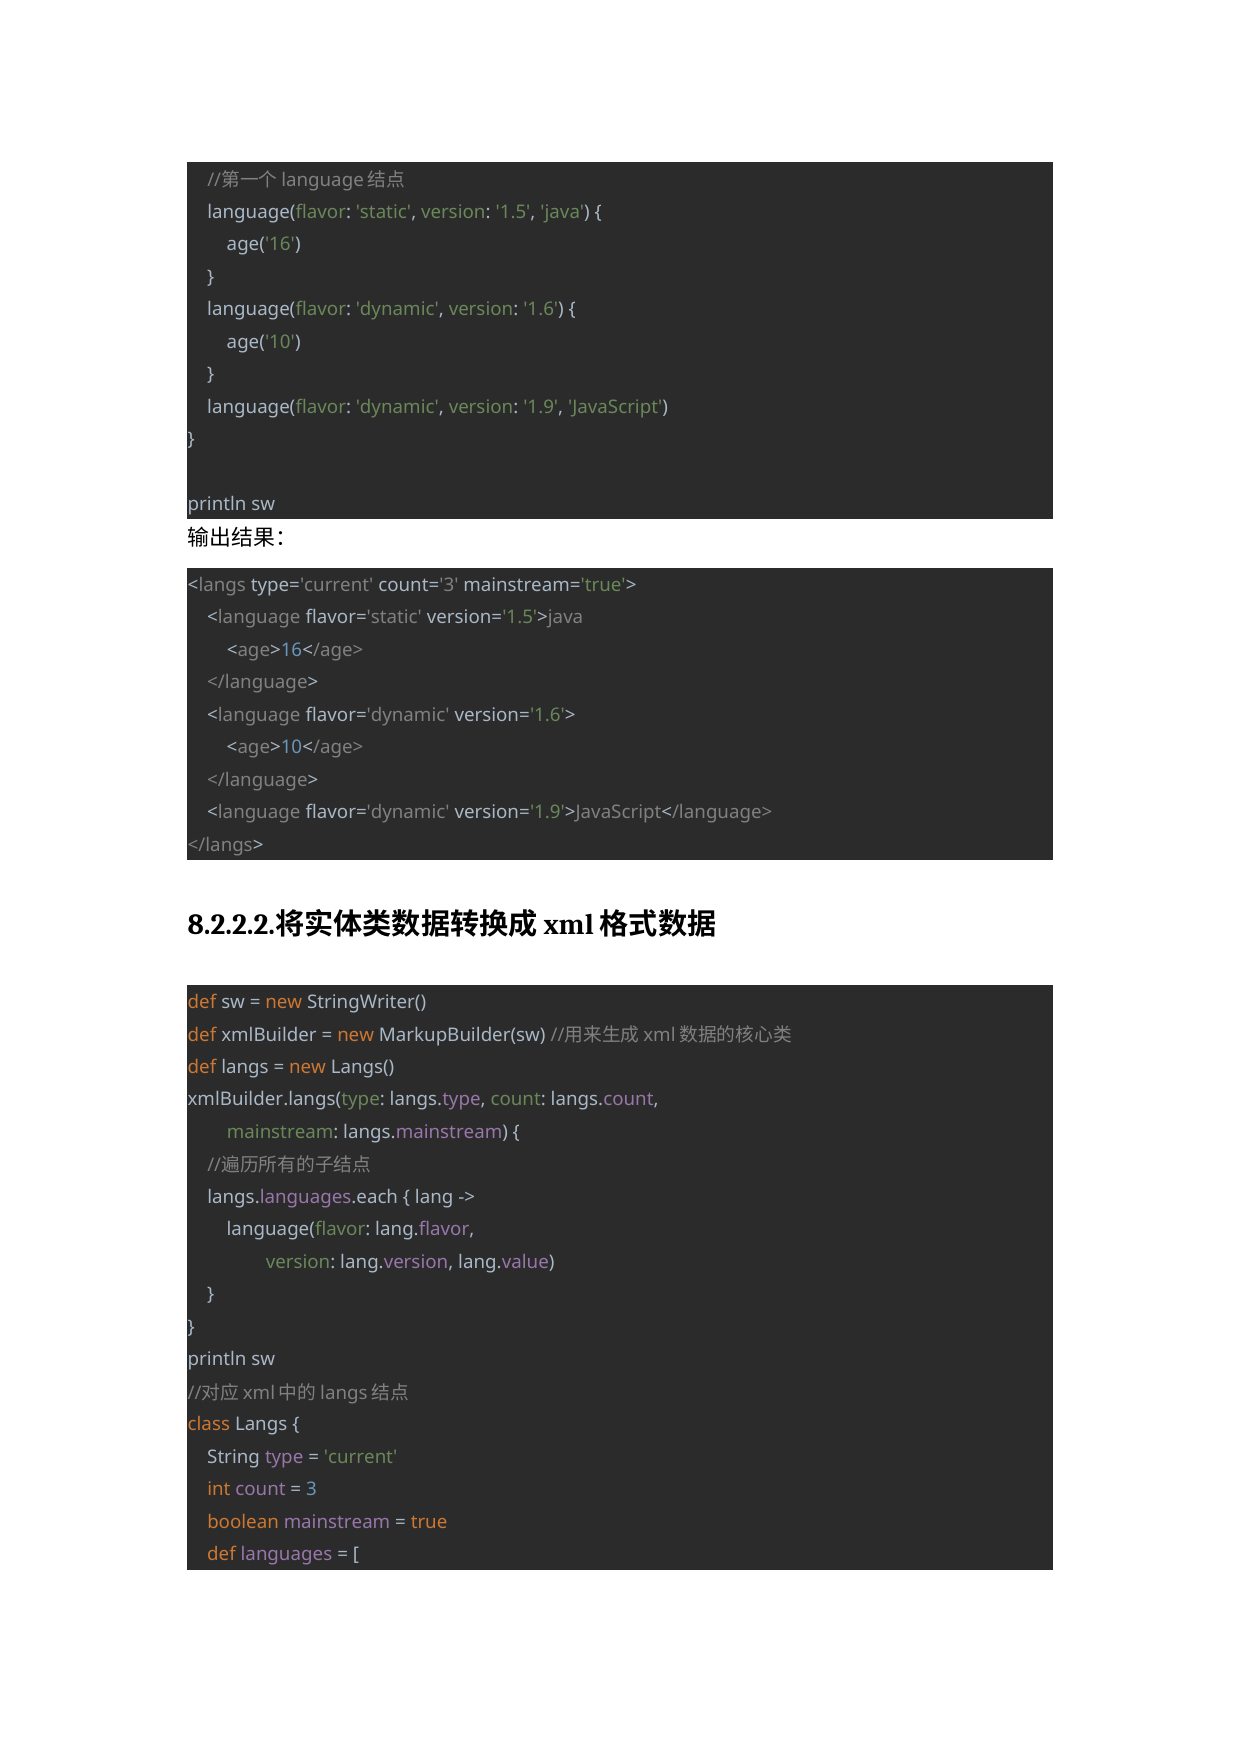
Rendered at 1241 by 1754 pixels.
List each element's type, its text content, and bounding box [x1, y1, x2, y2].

text 输出结果： [187, 519, 1053, 552]
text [187, 1017, 1053, 1570]
text <language flavor='static' version='1.5'>java <age>16</age> </language> <language flavor='dynamic' version='1.6'> <age>10</age> </language> <language flavor='dynamic' version='1.9'>JavaScript</language> </langs> [187, 600, 1053, 860]
subtitle 将实体类数据转换成xml格式数据 [187, 889, 1053, 954]
text def sw = new StringWriter() [187, 985, 1053, 1017]
text <langs type='current' count='3' mainstream='true'> [187, 568, 1053, 600]
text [187, 162, 1053, 519]
